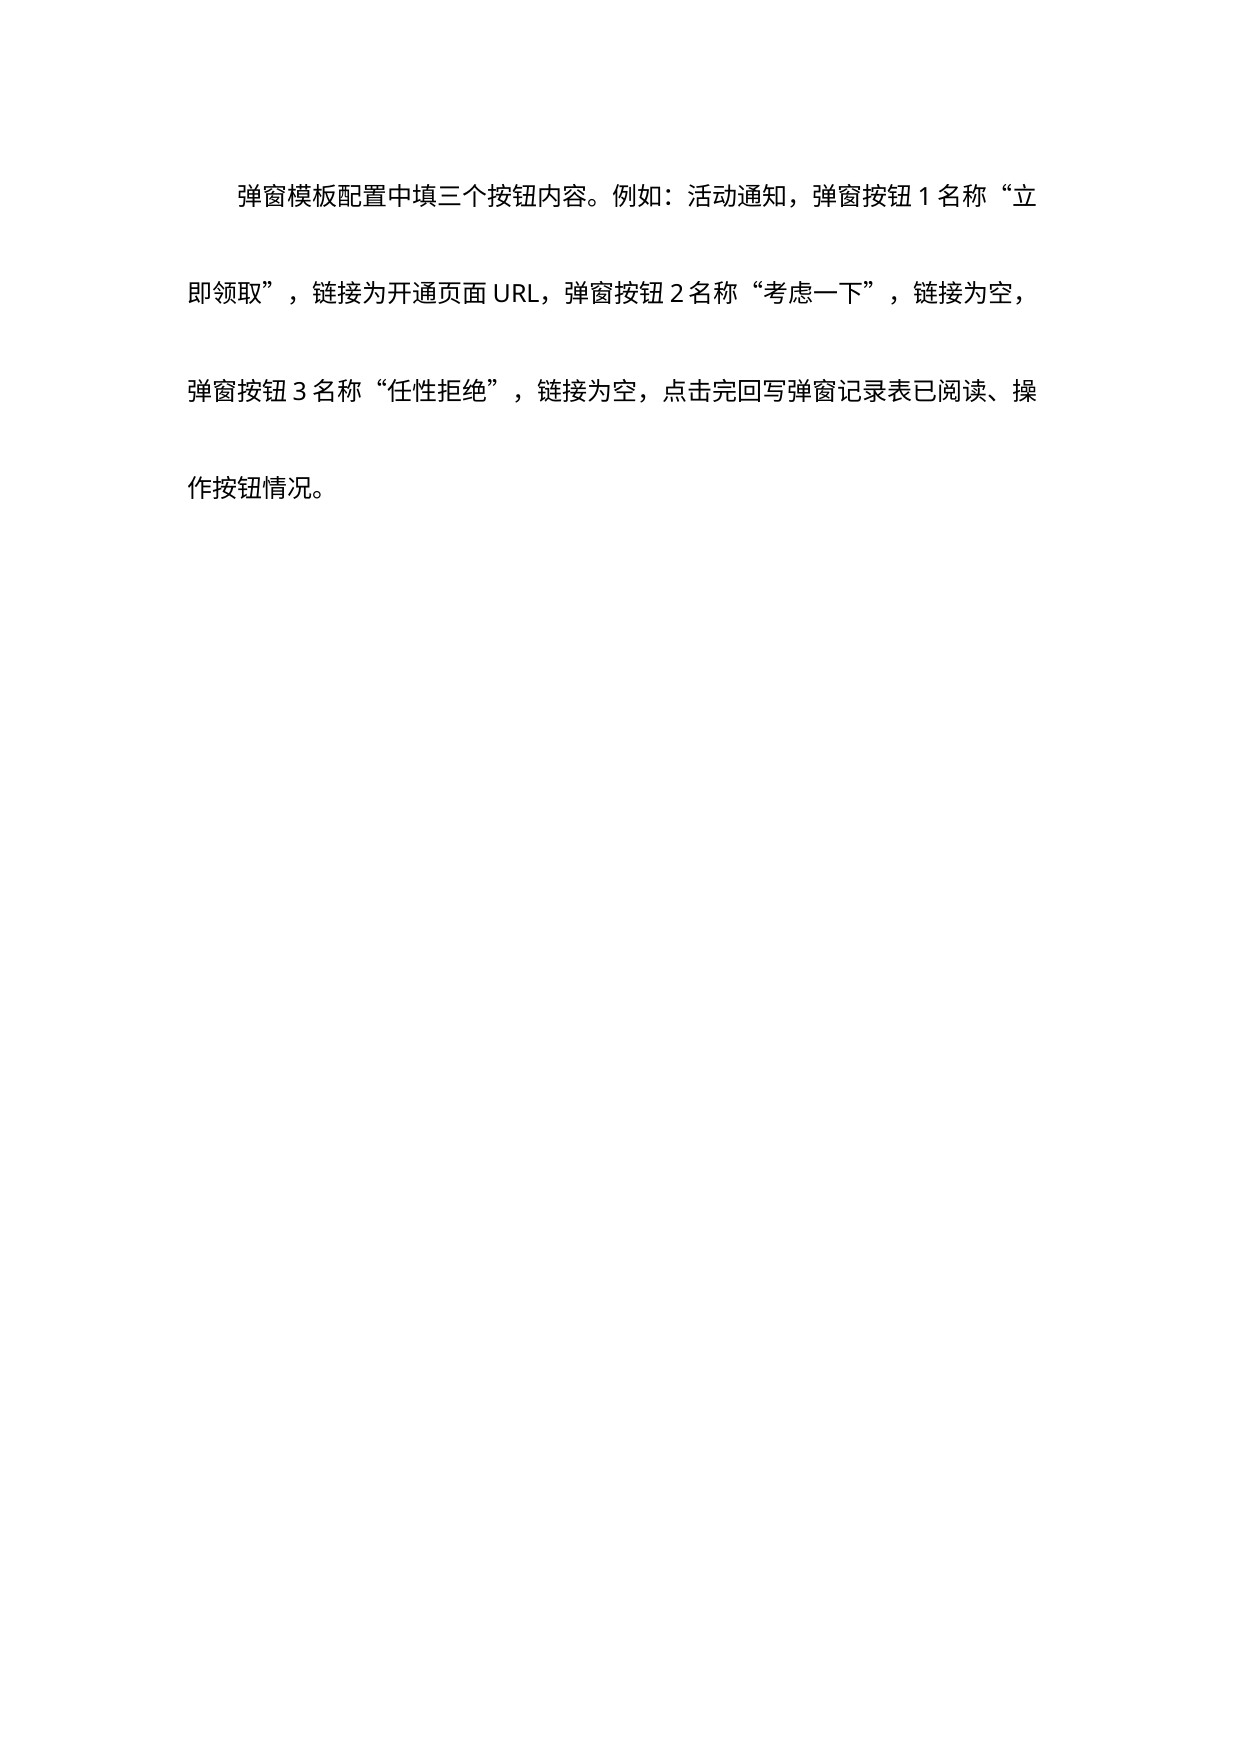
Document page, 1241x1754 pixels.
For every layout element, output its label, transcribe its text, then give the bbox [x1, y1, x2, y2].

text 弹窗模板配置中填三个按钮内容。例如：活动通知，弹窗按钮1名称“立即领取”，链接为开通页面URL，弹窗按钮2名称“考虑一下”，链接为空，弹窗按钮3名称“任性拒绝”，链接为空，点击完回写弹窗记录表已阅读、操作按钮情况。 [187, 162, 1053, 519]
